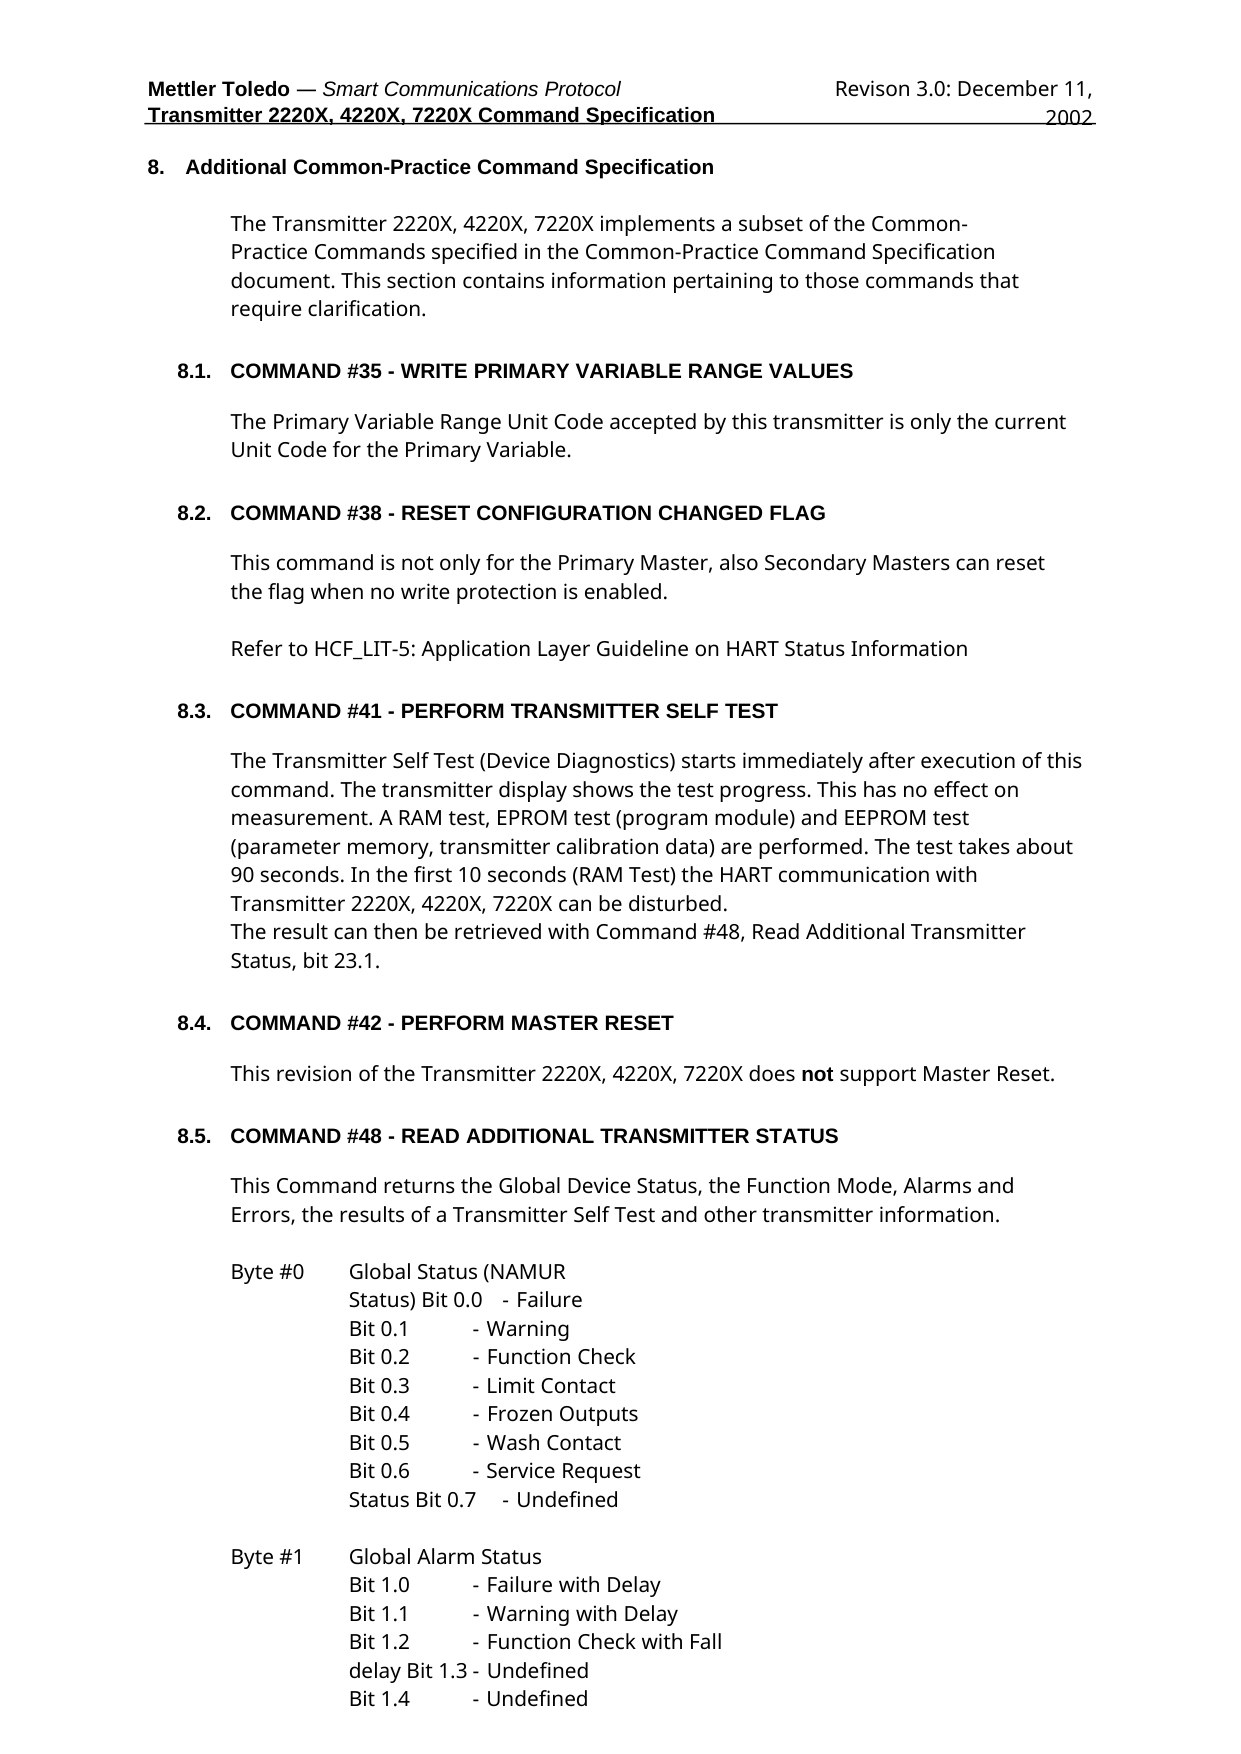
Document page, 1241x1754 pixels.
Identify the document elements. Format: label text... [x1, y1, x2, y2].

subtitle COMMAND #41 - PERFORM TRANSMITTER SELF TEST [177, 698, 1115, 722]
text Bit 0.5 - Wash Contact [348, 1428, 1115, 1456]
text Bit 0.6 - Service Request Status Bit 0.7 - Undefined [348, 1456, 706, 1513]
subtitle Additional Common-Practice Command Specification [147, 155, 1115, 179]
text Bit 1.2 - Function Check with Fall delay Bit 1.3 - Undefined [348, 1627, 771, 1684]
text The Transmitter Self Test (Device Diagnostics) starts immediately after execution of this command. The transmitter display shows the test progress. This has no effect on measurement. A RAM test, EPROM test (program module) and EEPROM test (parameter memory, transmitter calibration data) are performed. The test takes about 90 seconds. In the first 10 seconds (RAM Test) the HART communication with Transmitter 2220X, 4220X, 7220X can be disturbed. [230, 746, 1085, 917]
text Bit 0.2 - Function Check [348, 1342, 1115, 1371]
text Refer to HCF_LIT-5: Application Layer Guideline on HART Status Information [230, 634, 1115, 662]
text This revision of the Transmitter 2220X, 4220X, 7220X does not support Master Reset. [230, 1059, 1115, 1087]
subtitle COMMAND #48 - READ ADDITIONAL TRANSMITTER STATUS [177, 1124, 1115, 1148]
subtitle COMMAND #42 - PERFORM MASTER RESET [177, 1011, 1115, 1034]
text This Command returns the Global Device Status, the Function Mode, Alarms and Errors, the results of a Transmitter Self Test and other transmitter information. [230, 1172, 1084, 1228]
text The result can then be retrieved with Command #48, Read Additional Transmitter Status, bit 23.1. [230, 917, 1053, 974]
text Bit 0.4 - Frozen Outputs [348, 1399, 1115, 1428]
text Byte #1 Global Alarm Status [230, 1542, 1115, 1570]
text This command is not only for the Primary Master, also Secondary Masters can reset the flag when no write protection is enabled. [230, 548, 1082, 605]
text Bit 0.3 - Limit Contact [348, 1371, 1115, 1399]
text The Primary Variable Range Unit Code accepted by this transmitter is only the current Unit Code for the Primary Variable. [230, 407, 1068, 464]
text Bit 1.0 - Failure with Delay [348, 1570, 1115, 1599]
text Byte #0 Global Status (NAMUR Status) Bit 0.0 - Failure [230, 1257, 636, 1314]
subtitle COMMAND #38 - RESET CONFIGURATION CHANGED FLAG [177, 501, 1115, 524]
text Bit 1.1 - Warning with Delay [348, 1599, 1115, 1627]
text The Transmitter 2220X, 4220X, 7220X implements a subset of the Common-Practice Commands specified in the Common-Practice Command Specification document. This section contains information pertaining to those commands that require clarification. [230, 209, 1031, 323]
text Bit 0.1 - Warning [348, 1314, 1115, 1342]
text Bit 1.4 - Undefined [348, 1684, 1115, 1713]
subtitle COMMAND #35 - WRITE PRIMARY VARIABLE RANGE VALUES [177, 359, 1115, 383]
